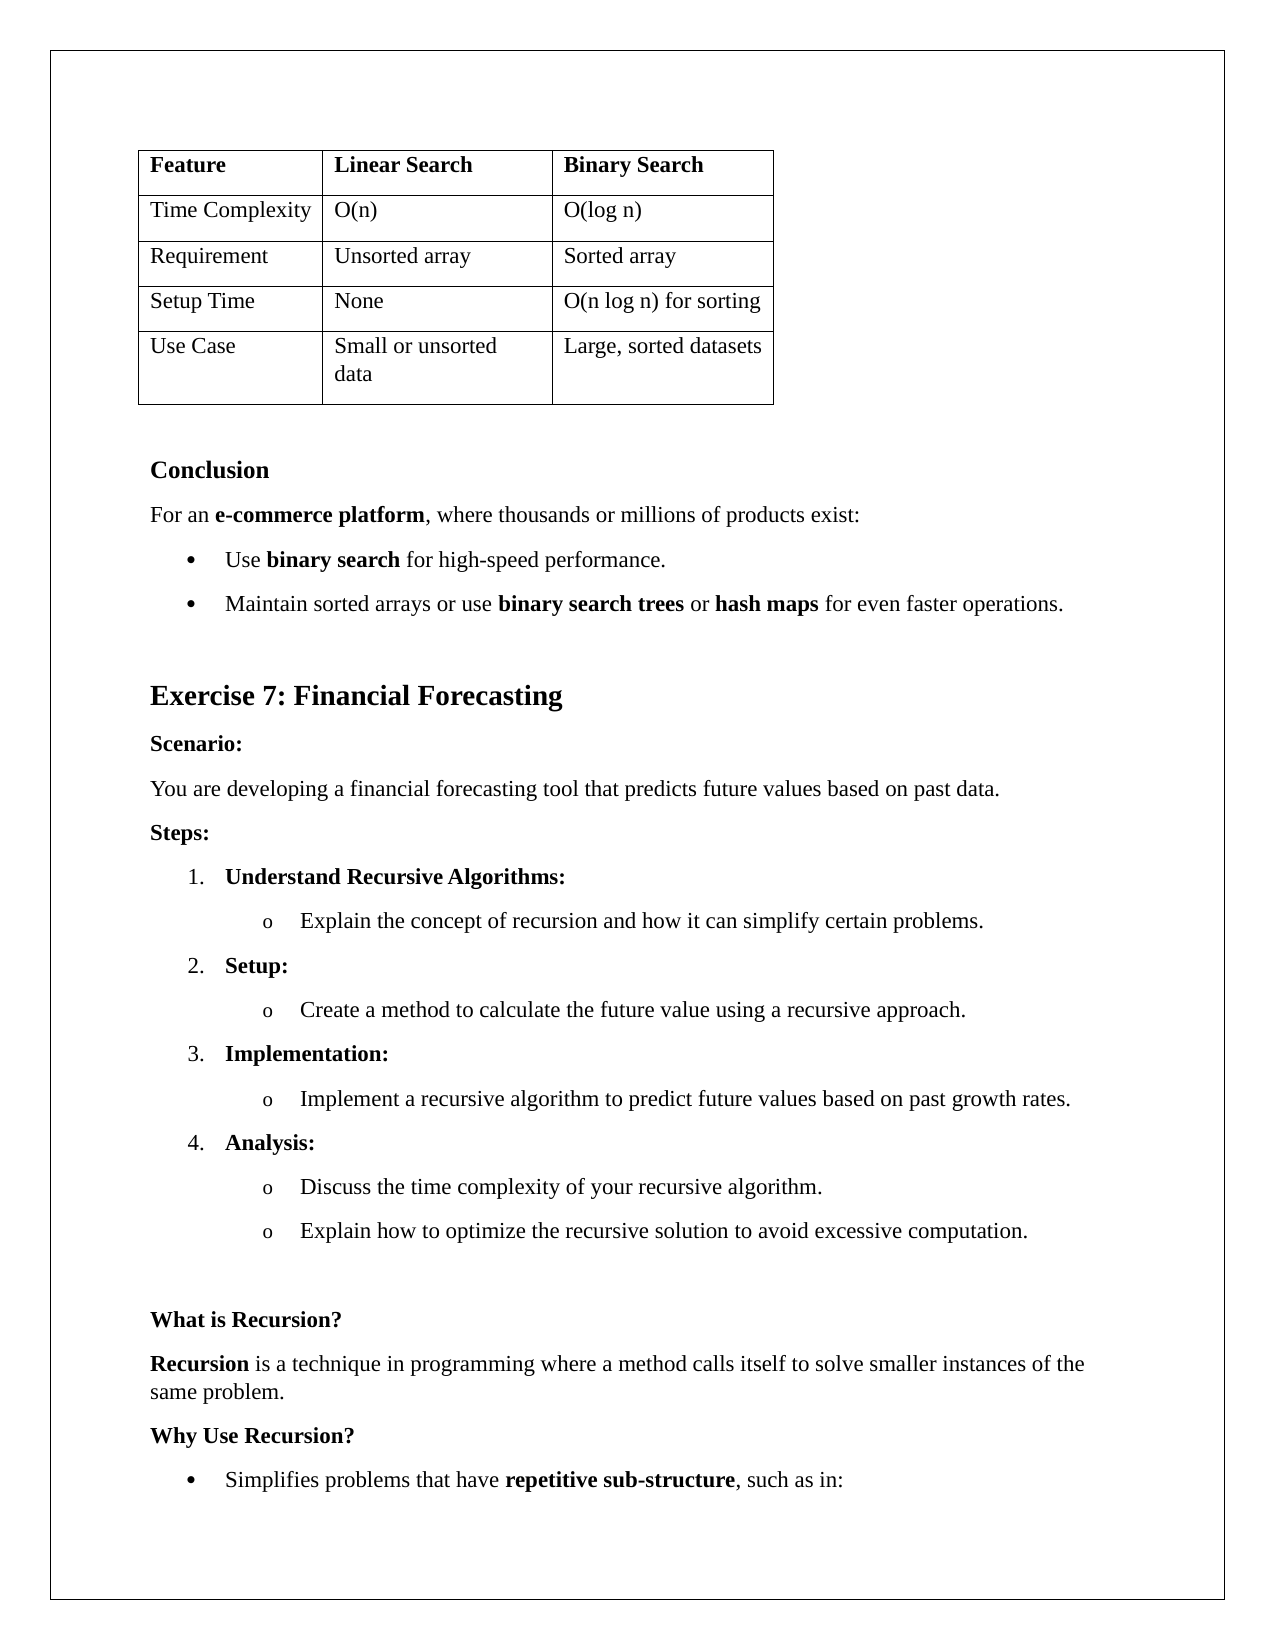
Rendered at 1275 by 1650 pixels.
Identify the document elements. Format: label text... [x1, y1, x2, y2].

list Setup: [187, 952, 1125, 978]
table_cell None [323, 287, 552, 331]
table_cell Unsorted array [323, 242, 552, 286]
list Explain how to optimize the recursive solution to avoid excessive computation. [262, 1217, 1125, 1244]
table_cell Setup Time [139, 287, 322, 331]
table_cell Requirement [139, 242, 322, 286]
list Analysis: [187, 1129, 1125, 1155]
table_header Binary Search [553, 151, 773, 195]
list Use binary search for high-speed performance. [187, 546, 1125, 572]
table_cell Sorted array [553, 242, 773, 286]
text You are developing a financial forecasting tool that predicts future values based on past data. [150, 775, 1125, 801]
table_header Feature [139, 151, 322, 195]
list Implement a recursive algorithm to predict future values based on past growth rates. [262, 1084, 1125, 1111]
text Exercise 7: Financial Forecasting [150, 678, 1125, 712]
text Scenario: [150, 730, 1125, 757]
table_cell Small or unsorted data [323, 332, 552, 404]
table_cell O(n) [323, 196, 552, 241]
list Explain the concept of recursion and how it can simplify certain problems. [262, 907, 1125, 934]
table_cell Use Case [139, 332, 322, 404]
table_cell O(n log n) for sorting [553, 287, 773, 331]
text Recursion is a technique in programming where a method calls itself to solve smaller instances of the same problem. [150, 1350, 1125, 1404]
text Why Use Recursion? [150, 1422, 1125, 1448]
list Implementation: [187, 1040, 1125, 1067]
text What is Recursion? [150, 1306, 1125, 1332]
table_cell O(log n) [553, 196, 773, 241]
text Steps: [150, 819, 1125, 845]
table_cell Time Complexity [139, 196, 322, 241]
list Maintain sorted arrays or use binary search trees or hash maps for even faster operations. [187, 590, 1125, 616]
text Conclusion [150, 455, 1125, 483]
list Understand Recursive Algorithms: [187, 863, 1125, 889]
text For an e-commerce platform, where thousands or millions of products exist: [150, 501, 1125, 528]
list Simplifies problems that have repetitive sub-structure, such as in: [187, 1466, 1125, 1493]
list Create a method to calculate the future value using a recursive approach. [262, 996, 1125, 1022]
list Discuss the time complexity of your recursive algorithm. [262, 1173, 1125, 1199]
table_cell Large, sorted datasets [553, 332, 773, 404]
table_header Linear Search [323, 151, 552, 195]
